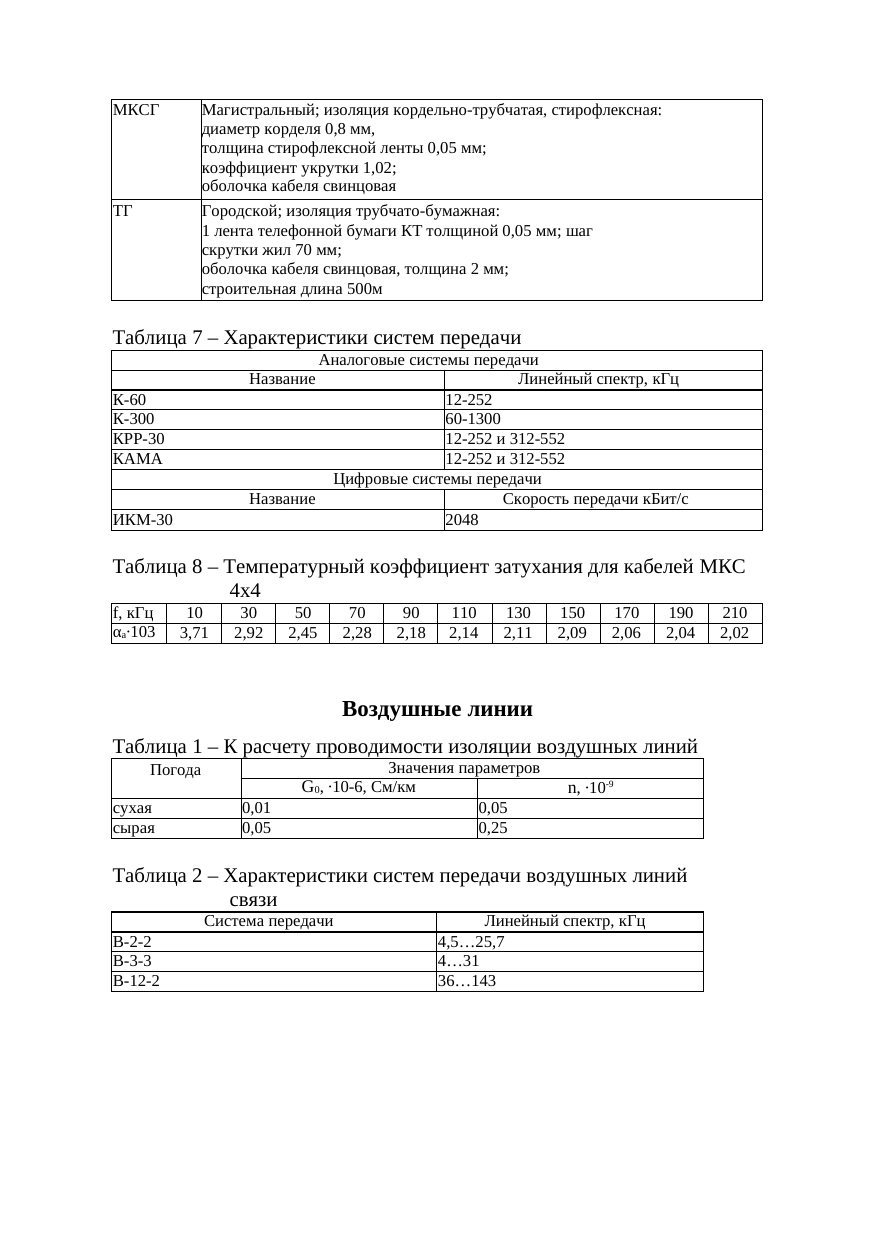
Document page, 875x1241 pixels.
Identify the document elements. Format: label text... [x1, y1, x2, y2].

table_cell КРР-30 [112, 430, 444, 449]
table_header Магистральный; изоляция кордельно-трубчатая, стирофлексная: диаметр корделя 0,8 мм, толщина стирофлексной ленты 0,05 мм; коэффициент укрутки 1,02; оболочка кабеля свинцовая [202, 100, 762, 199]
table_cell G0, ∙10-6, См/км [242, 779, 477, 798]
table_header 170 [601, 604, 654, 623]
text Таблица 8 – Температурный коэффициент затухания для кабелей МКС 4х4 [112, 554, 753, 602]
table_header 190 [655, 604, 708, 623]
table_cell 2,92 [222, 624, 275, 643]
table_cell ИКМ-30 [112, 510, 444, 529]
table_header 50 [276, 604, 329, 623]
table_cell Цифровые системы передачи [112, 470, 762, 489]
table_header Линейный спектр, кГц [437, 913, 703, 931]
table_cell 2,11 [493, 624, 546, 643]
table_cell Скорость передачи кБит/с [445, 490, 762, 509]
table_cell 0,01 [242, 799, 477, 818]
table_header 110 [438, 604, 492, 623]
table_cell 2,14 [438, 624, 492, 643]
table_cell 2,06 [601, 624, 654, 643]
table_cell сухая [112, 799, 241, 818]
table_cell 2,02 [709, 624, 762, 643]
table_cell К-60 [112, 391, 444, 409]
table_cell В-12-2 [112, 972, 436, 991]
table_header 30 [222, 604, 275, 623]
text Таблица 7 – Характеристики систем передачи [112, 325, 787, 349]
table_cell Название [112, 371, 444, 389]
table_cell 12-252 и 312-552 [445, 450, 762, 469]
table_cell ТГ [112, 200, 201, 300]
table_cell 2,45 [276, 624, 329, 643]
table_header 70 [330, 604, 383, 623]
table_cell Городской; изоляция трубчато-бумажная: 1 лента телефонной бумаги КТ толщиной 0,05 мм; шаг скрутки жил 70 мм; оболочка кабеля свинцовая, толщина 2 мм; строительная длина 500м [202, 200, 762, 300]
table_cell 4,5…25,7 [437, 933, 703, 951]
table_cell В-2-2 [112, 933, 436, 951]
table_cell n, ∙10-9 [478, 779, 703, 798]
table_header 130 [493, 604, 546, 623]
table_cell В-3-3 [112, 952, 436, 971]
table_cell 0,25 [478, 819, 703, 838]
table_cell КАМА [112, 450, 444, 469]
table_cell 60-1300 [445, 410, 762, 429]
text Таблица 2 – Характеристики систем передачи воздушных линий связи [112, 863, 736, 911]
table_header 150 [547, 604, 600, 623]
table_header Погода [112, 759, 241, 798]
table_cell Линейный спектр, кГц [445, 371, 762, 389]
table_cell αa∙103 [112, 624, 166, 643]
table_header f, кГц [112, 604, 166, 623]
table_cell 0,05 [478, 799, 703, 818]
table_header 210 [709, 604, 762, 623]
table_cell 2,04 [655, 624, 708, 643]
table_header 10 [167, 604, 221, 623]
table_header Система передачи [112, 913, 436, 931]
table_cell 3,71 [167, 624, 221, 643]
table_cell 2,18 [384, 624, 437, 643]
table_cell сырая [112, 819, 241, 838]
table_cell 2048 [445, 510, 762, 529]
table_cell Название [112, 490, 444, 509]
table_cell К-300 [112, 410, 444, 429]
table_cell 2,28 [330, 624, 383, 643]
table_header 90 [384, 604, 437, 623]
table_cell 12-252 и 312-552 [445, 430, 762, 449]
table_header МКСГ [112, 100, 201, 199]
table_cell 2,09 [547, 624, 600, 643]
text Таблица 1 – К расчету проводимости изоляции воздушных линий [112, 734, 787, 758]
table_header Аналоговые системы передачи [112, 351, 762, 369]
table_cell 12-252 [445, 391, 762, 409]
table_cell 36…143 [437, 972, 703, 991]
subtitle Воздушные линии [170, 695, 704, 721]
table_cell 4…31 [437, 952, 703, 971]
table_header Значения параметров [242, 759, 703, 778]
table_cell 0,05 [242, 819, 477, 838]
